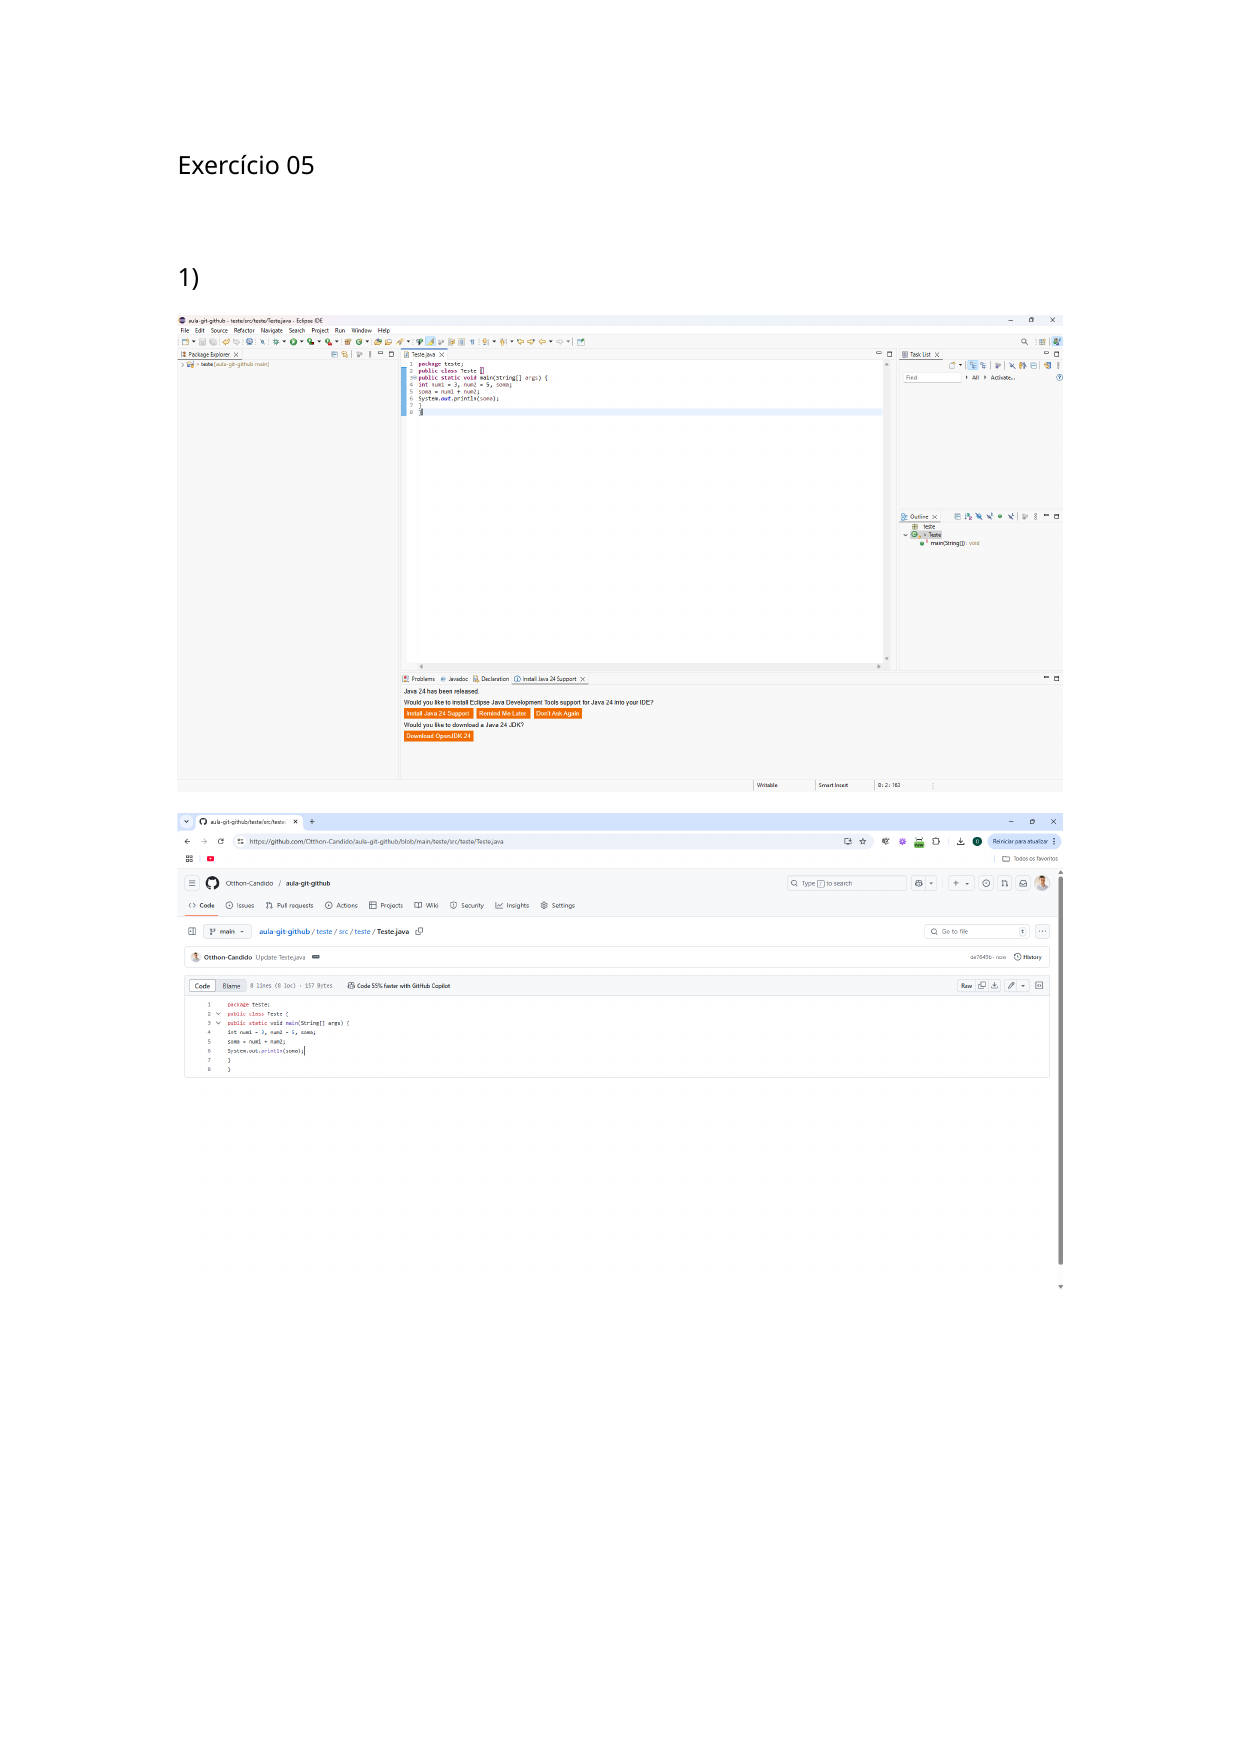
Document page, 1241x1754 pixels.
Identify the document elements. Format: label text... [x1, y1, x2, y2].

picture [177, 813, 1063, 1290]
text Exercício 05 [177, 148, 1063, 182]
picture [177, 315, 1063, 792]
text 1) [177, 259, 1063, 293]
